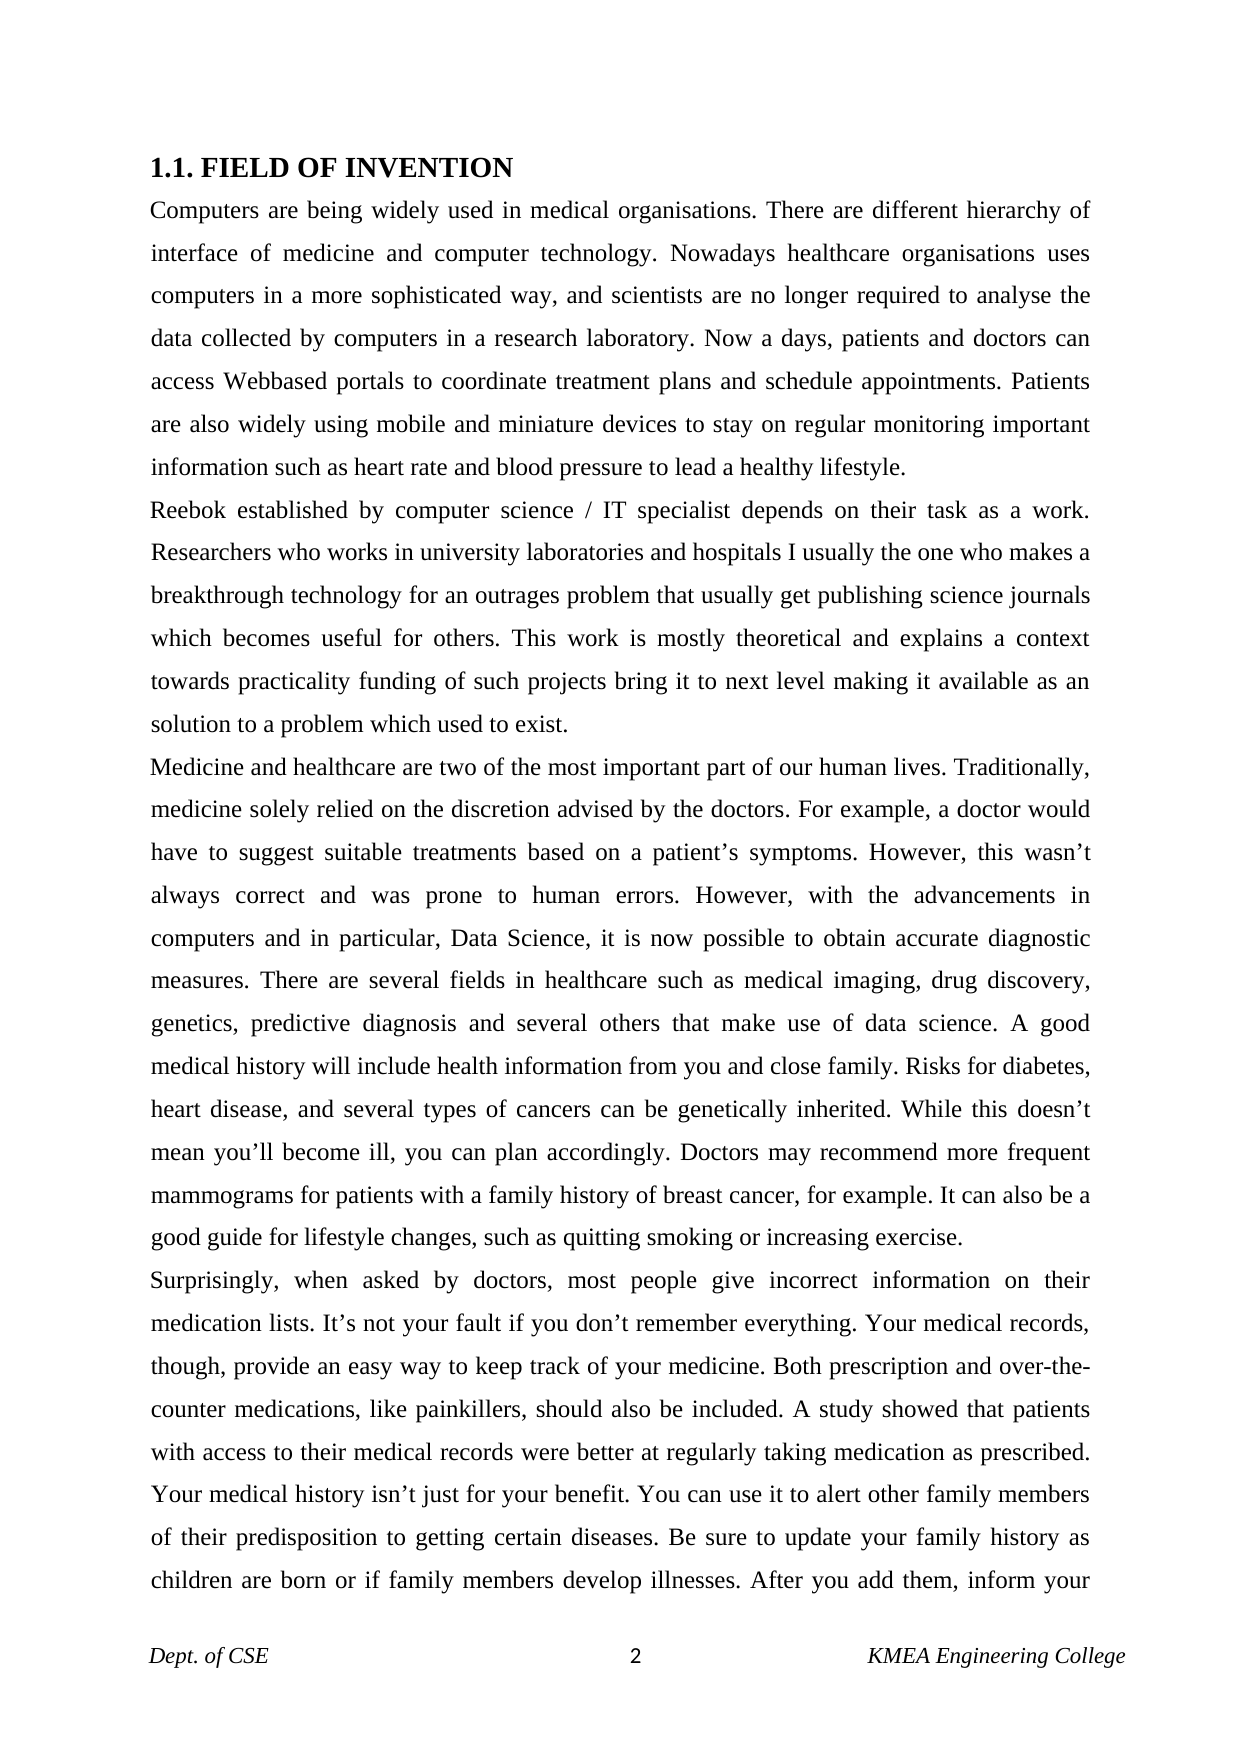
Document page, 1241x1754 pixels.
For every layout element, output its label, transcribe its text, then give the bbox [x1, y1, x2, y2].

text Reebok established by computer science / IT specialist depends on their task as a work. Researchers who works in university laboratories and hospitals I usually the one who makes a breakthrough technology for an outrages problem that usually get publishing science journals which becomes useful for others. This work is mostly theoretical and explains a context towards practicality funding of such projects bring it to next level making it available as an solution to a problem which used to exist. [149, 495, 1091, 737]
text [149, 1265, 1091, 1594]
subtitle 1.1. FIELD OF INVENTION [149, 150, 1090, 183]
text Computers are being widely used in medical organisations. There are different hierarchy of interface of medicine and computer technology. Nowadays healthcare organisations uses computers in a more sophisticated way, and scientists are no longer required to analyse the data collected by computers in a research laboratory. Now a days, patients and doctors can access Webbased portals to coordinate treatment plans and schedule appointments. Patients are also widely using mobile and miniature devices to stay on regular monitoring important information such as heart rate and blood pressure to lead a healthy lifestyle. [149, 195, 1091, 481]
text Medicine and healthcare are two of the most important part of our human lives. Traditionally, medicine solely relied on the discretion advised by the doctors. For example, a doctor would have to suggest suitable treatments based on a patient’s symptoms. However, this wasn’t always correct and was prone to human errors. However, with the advancements in computers and in particular, Data Science, it is now possible to obtain accurate diagnostic measures. There are several fields in healthcare such as medical imaging, drug discovery, genetics, predictive diagnosis and several others that make use of data science. A good medical history will include health information from you and close family. Risks for diabetes, heart disease, and several types of cancers can be genetically inherited. While this doesn’t mean you’ll become ill, you can plan accordingly. Doctors may recommend more frequent mammograms for patients with a family history of breast cancer, for example. It can also be a good guide for lifestyle changes, such as quitting smoking or increasing exercise. [149, 752, 1091, 1251]
